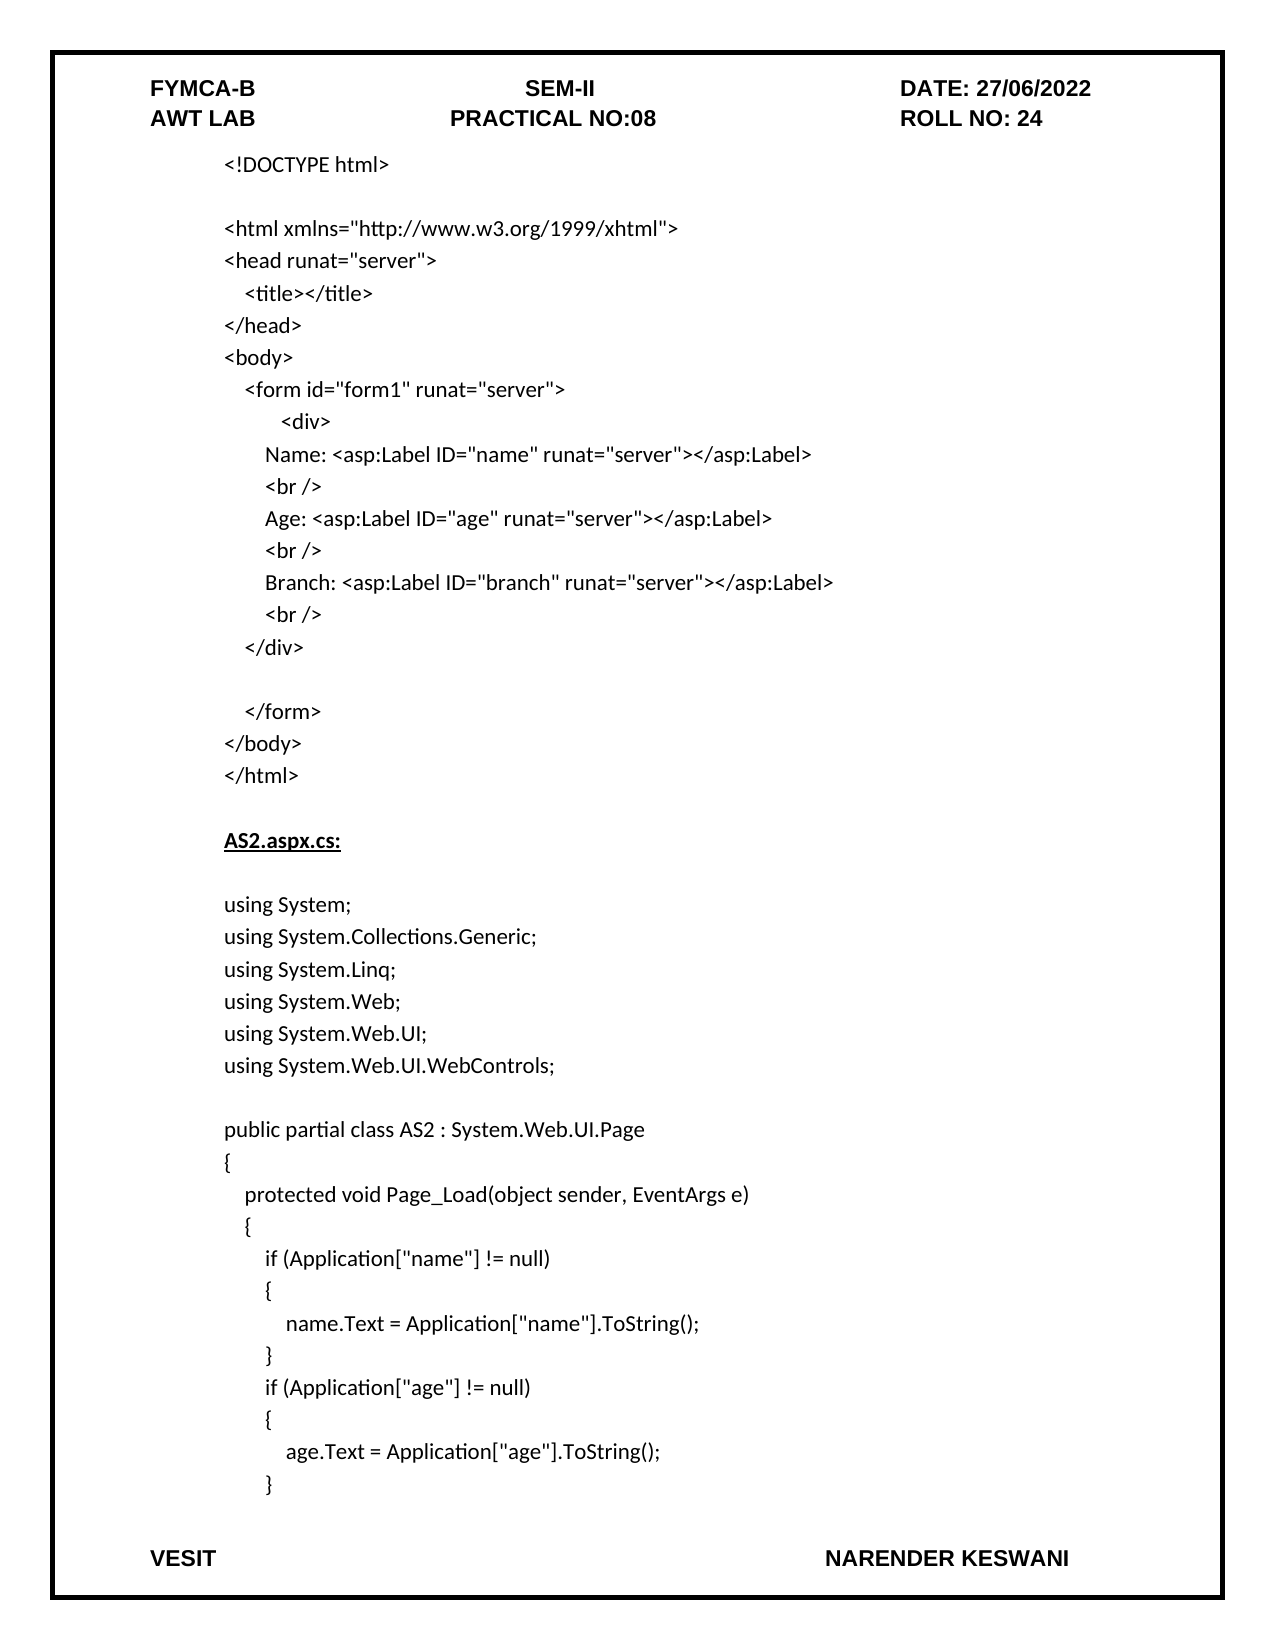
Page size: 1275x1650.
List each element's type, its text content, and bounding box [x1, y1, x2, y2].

text <title></title> [224, 279, 1125, 307]
text protected void Page_Load(object sender, EventArgs e) [224, 1180, 1125, 1208]
text <br /> [224, 472, 1125, 500]
text using System.Web.UI.WebControls; [224, 1051, 1125, 1079]
text using System.Linq; [224, 955, 1125, 983]
text { [224, 1277, 1125, 1304]
text Age: <asp:Label ID="age" runat="server"></asp:Label> [224, 504, 1125, 532]
text if (Application["age"] != null) [224, 1373, 1125, 1401]
text </html> [224, 762, 1125, 789]
text using System; [224, 890, 1125, 918]
text { [224, 1405, 1125, 1433]
text <!DOCTYPE html> [224, 150, 1125, 178]
text <body> [224, 343, 1125, 371]
text </form> [224, 697, 1125, 725]
text AS2.aspx.cs: [224, 826, 1125, 854]
text <br /> [224, 601, 1125, 629]
text <html xmlns="http://www.w3.org/1999/xhtml"> [224, 214, 1125, 242]
text name.Text = Application["name"].ToString(); [224, 1309, 1125, 1337]
text Branch: <asp:Label ID="branch" runat="server"></asp:Label> [224, 568, 1125, 596]
text using System.Web; [224, 987, 1125, 1015]
text using System.Collections.Generic; [224, 922, 1125, 951]
text } [224, 1341, 1125, 1369]
text public partial class AS2 : System.Web.UI.Page [224, 1116, 1125, 1144]
text { [224, 1212, 1125, 1240]
text { [224, 1148, 1125, 1176]
text </div> [224, 633, 1125, 661]
text Name: <asp:Label ID="name" runat="server"></asp:Label> [224, 440, 1125, 468]
text <head runat="server"> [224, 247, 1125, 274]
text if (Application["name"] != null) [224, 1244, 1125, 1272]
text <div> [224, 407, 1125, 436]
text <form id="form1" runat="server"> [224, 375, 1125, 403]
text } [224, 1470, 1125, 1498]
text </body> [224, 729, 1125, 757]
text using System.Web.UI; [224, 1019, 1125, 1047]
text age.Text = Application["age"].ToString(); [224, 1437, 1125, 1466]
text </head> [224, 311, 1125, 339]
text <br /> [224, 536, 1125, 564]
